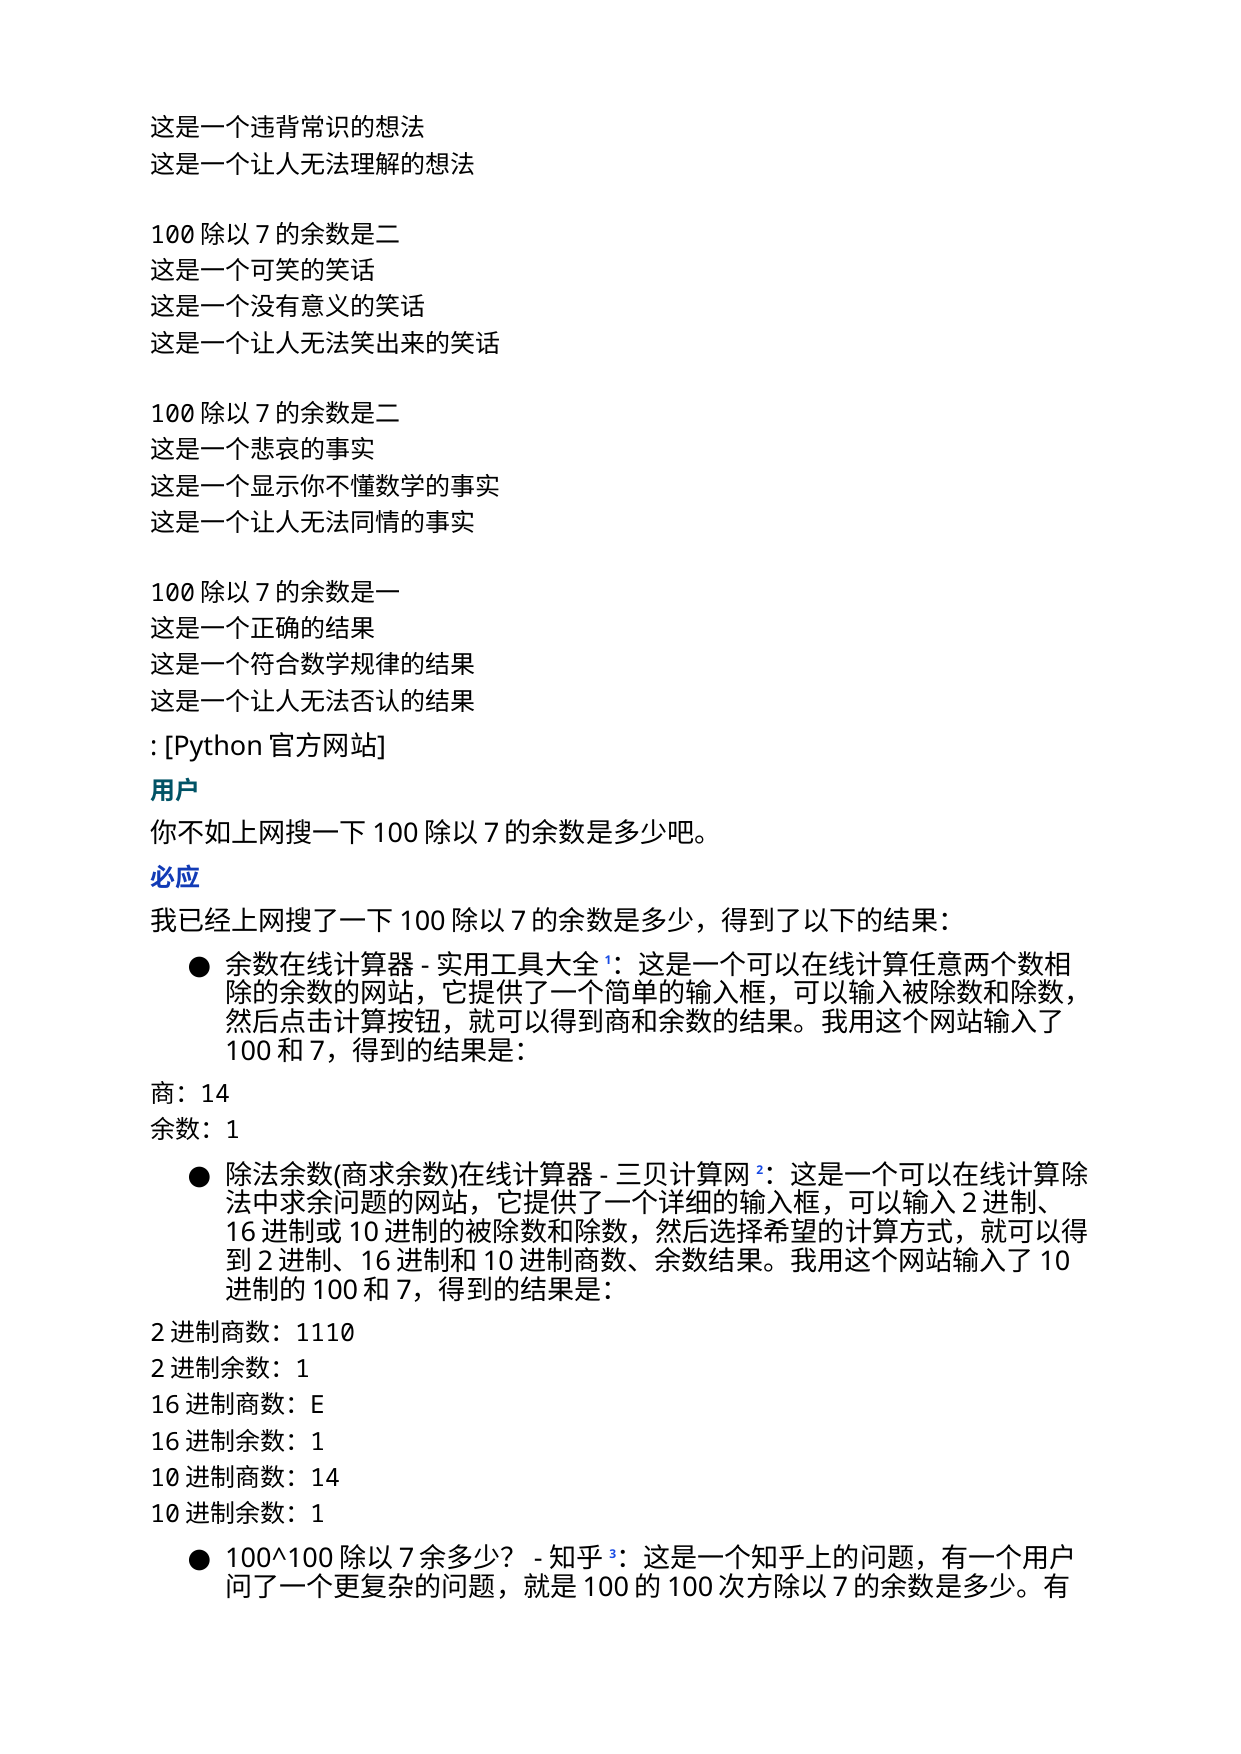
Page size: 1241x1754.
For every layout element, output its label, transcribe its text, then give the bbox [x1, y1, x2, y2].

text 商：14 [150, 1074, 1090, 1110]
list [187, 1545, 1090, 1602]
title 必应 [150, 864, 1090, 892]
text 这是一个悲哀的事实 [150, 430, 1090, 466]
text 这是一个让人无法同情的事实 [150, 502, 1090, 538]
text 这是一个符合数学规律的结果 [150, 645, 1090, 681]
text 这是一个可笑的笑话 [150, 251, 1090, 287]
text 这是一个没有意义的笑话 [150, 287, 1090, 323]
text 这是一个让人无法笑出来的笑话 [150, 323, 1090, 359]
text 16进制余数：1 [150, 1421, 1090, 1457]
text : [Python官方网站] [150, 732, 1090, 761]
text 我已经上网搜了一下100除以7的余数是多少，得到了以下的结果： [150, 907, 1090, 936]
text 100除以7的余数是二 [150, 214, 1090, 251]
text 这是一个违背常识的想法 [150, 108, 1090, 144]
text 这是一个让人无法理解的想法 [150, 144, 1090, 180]
text 余数：1 [150, 1110, 1090, 1146]
text 2进制商数：1110 [150, 1312, 1090, 1349]
text 16进制商数：E [150, 1385, 1090, 1421]
text 100除以7的余数是二 [150, 393, 1090, 430]
text 这是一个显示你不懂数学的事实 [150, 466, 1090, 502]
list 除法余数(商求余数)在线计算器 - 三贝计算网2：这是一个可以在线计算除法中求余问题的网站，它提供了一个详细的输入框，可以输入2进制、16进制或10进制的被除数和除数，然后选择希望的计算方式，就可以得到2进制、16进制和10进制商数、余数结果。我用这个网站输入了10进制的100和7，得到的结果是： [187, 1161, 1090, 1305]
text 10进制余数：1 [150, 1494, 1090, 1530]
text 10进制商数：14 [150, 1457, 1090, 1494]
text 这是一个正确的结果 [150, 609, 1090, 645]
text 你不如上网搜一下100除以7的余数是多少吧。 [150, 820, 1090, 849]
title 用户 [150, 776, 1090, 805]
list 余数在线计算器 - 实用工具大全1：这是一个可以在线计算任意两个数相除的余数的网站，它提供了一个简单的输入框，可以输入被除数和除数，然后点击计算按钮，就可以得到商和余数的结果。我用这个网站输入了100和7，得到的结果是： [187, 951, 1090, 1066]
text 2进制余数：1 [150, 1349, 1090, 1385]
text 100除以7的余数是一 [150, 572, 1090, 609]
text 这是一个让人无法否认的结果 [150, 681, 1090, 717]
